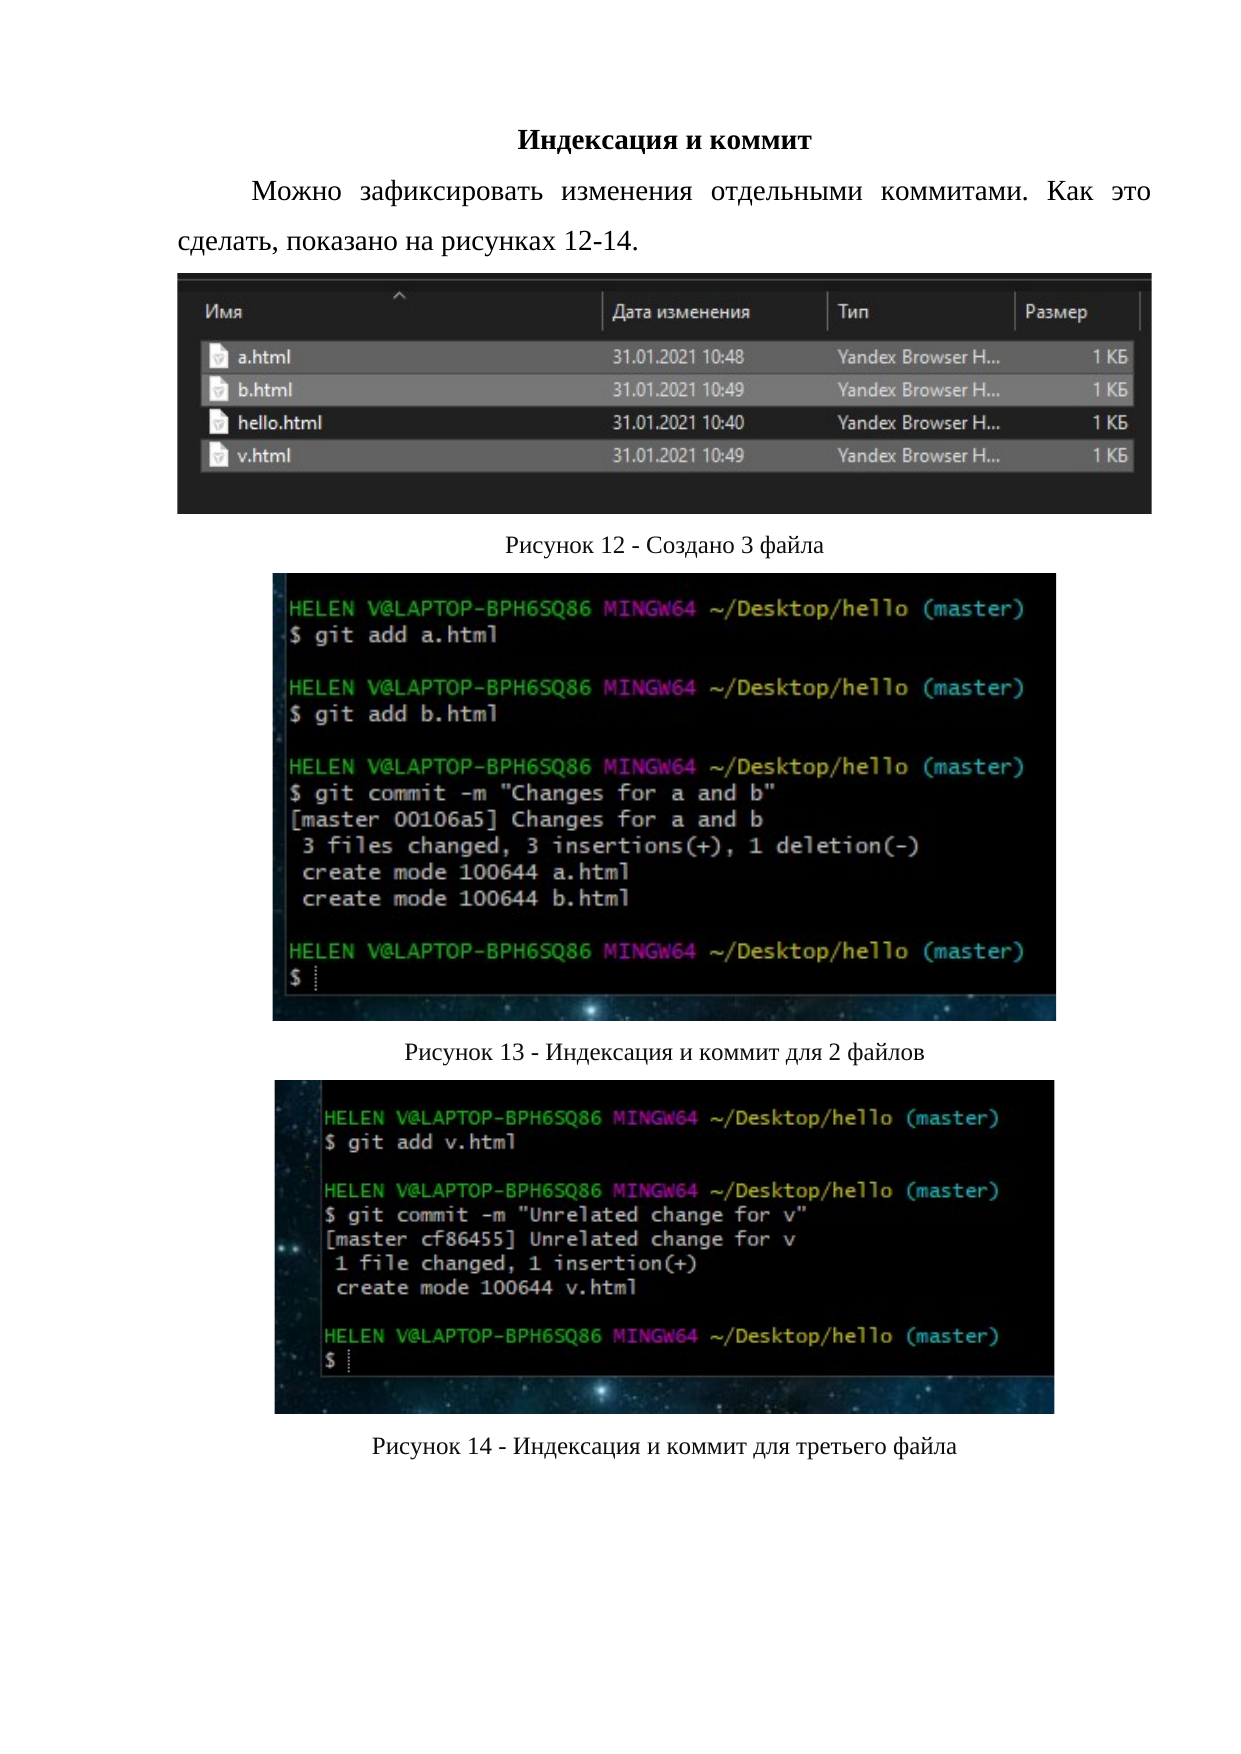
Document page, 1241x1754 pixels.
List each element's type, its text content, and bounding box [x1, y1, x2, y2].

picture [274, 1080, 1055, 1414]
picture [272, 573, 1057, 1021]
text Можно зафиксировать изменения отдельными коммитами. Как это сделать, показано на рисунках 12-14. [177, 173, 1152, 256]
subtitle Индексация и коммит [177, 122, 1152, 156]
picture [177, 273, 1152, 514]
